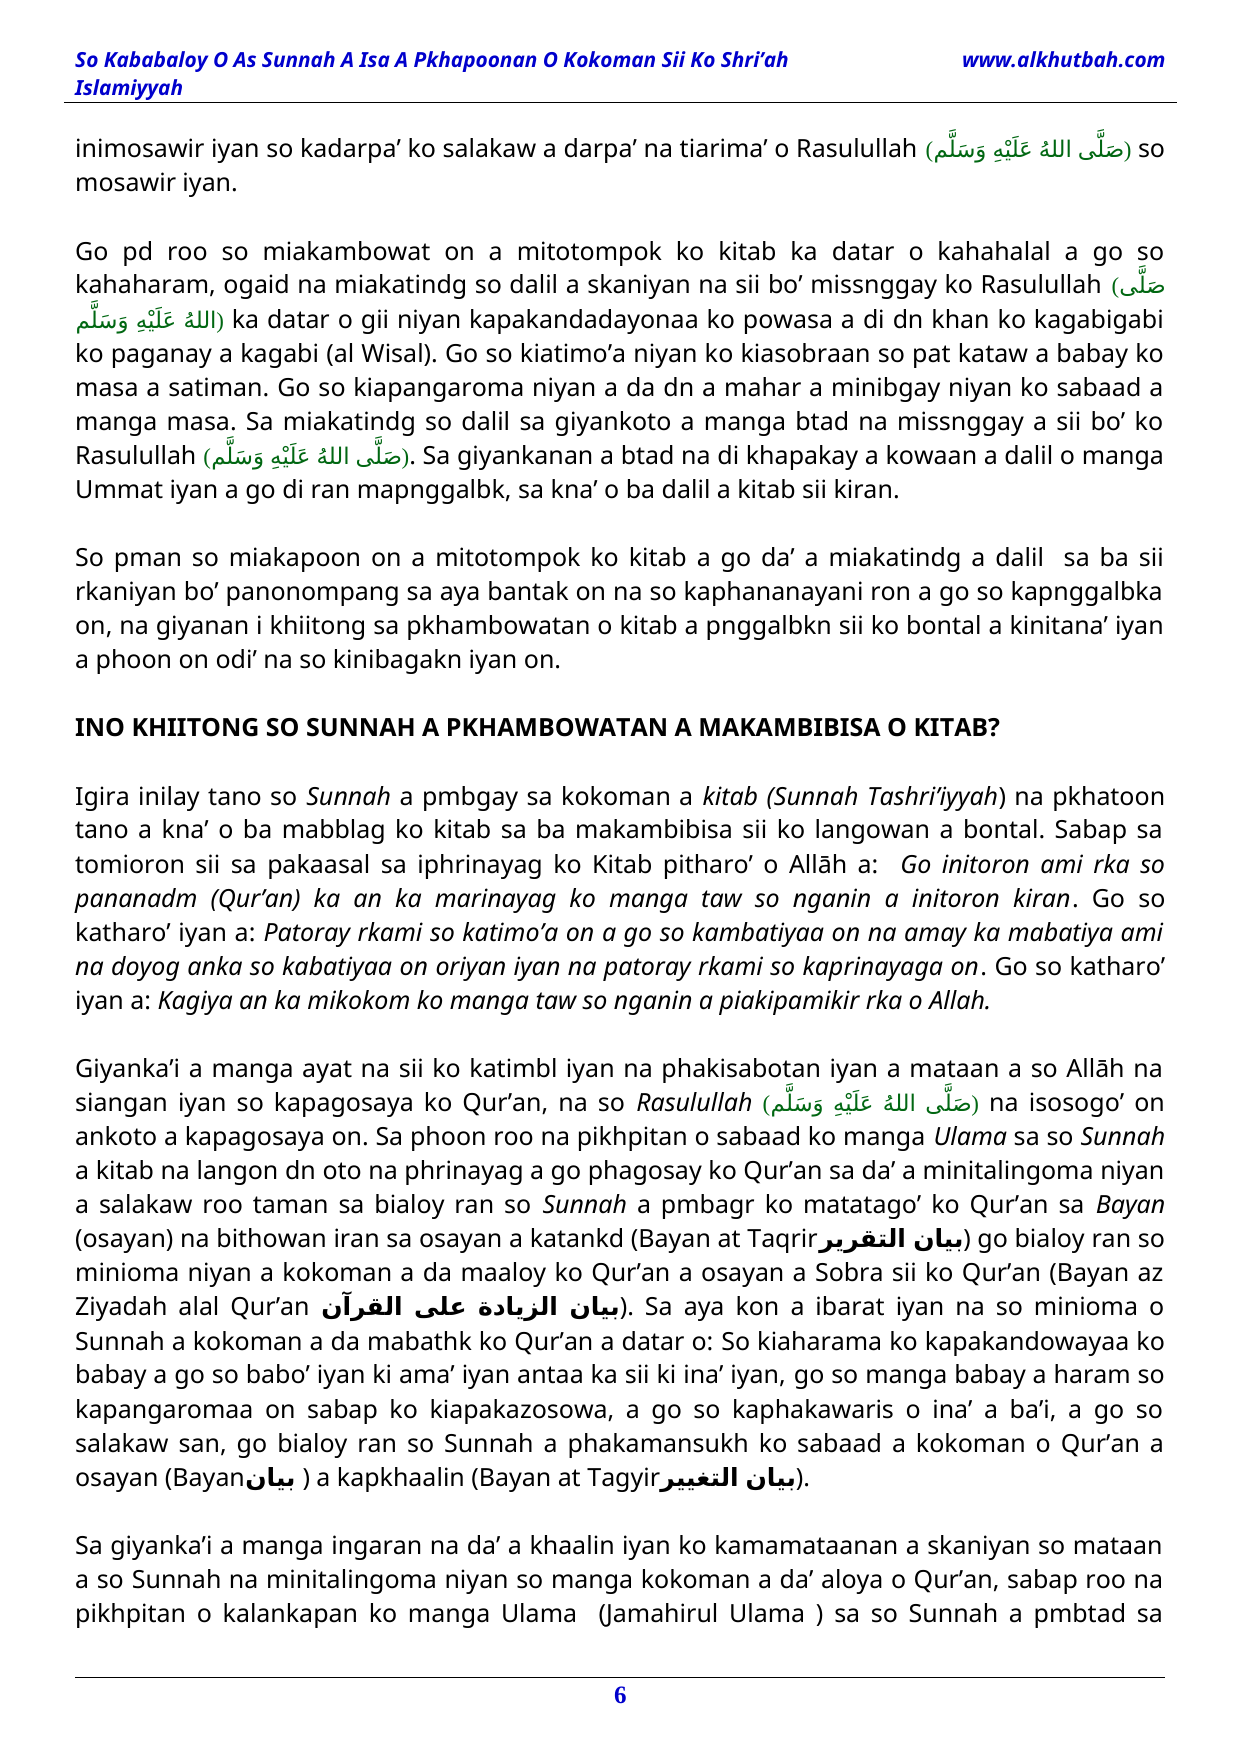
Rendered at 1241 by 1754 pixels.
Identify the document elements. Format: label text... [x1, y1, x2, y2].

text Giyanka’i a manga ayat na sii ko katimbl iyan na phakisabotan iyan a mataan a so Allāh na siangan iyan so kapagosaya ko Qur’an, na so Rasulullah (صَلَّى اللهُ عَلَيْهِ وَسَلَّم) na isosogo’ on ankoto a kapagosaya on. Sa phoon roo na pikhpitan o sabaad ko manga Ulama sa so Sunnah a kitab na langon dn oto na phrinayag a go phagosay ko Qur’an sa da’ a minitalingoma niyan a salakaw roo taman sa bialoy ran so Sunnah a pmbagr ko matatago’ ko Qur’an sa Bayan (osayan) na bithowan iran sa osayan a katankd (Bayan at Taqrirبيان التقرير) go bialoy ran so minioma niyan a kokoman a da maaloy ko Qur’an a osayan a Sobra sii ko Qur’an (Bayan az Ziyadah alal Qur’an بيان الزيادة على القرآن). Sa aya kon a ibarat iyan na so minioma o Sunnah a kokoman a da mabathk ko Qur’an a datar o: So kiaharama ko kapakandowayaa ko babay a go so babo’ iyan ki ama’ iyan antaa ka sii ki ina’ iyan, go so manga babay a haram so kapangaromaa on sabap ko kiapakazosowa, a go so kaphakawaris o ina’ a ba’i, a go so salakaw san, go bialoy ran so Sunnah a phakamansukh ko sabaad a kokoman o Qur’an a osayan (Bayanبيان ) a kapkhaalin (Bayan at Tagyirبيان التغيير). [75, 1051, 1165, 1493]
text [75, 1527, 1165, 1630]
text INO KHIITONG SO SUNNAH A PKHAMBOWATAN A MAKAMBIBISA O KITAB? [75, 710, 1165, 744]
text Igira inilay tano so Sunnah a pmbgay sa kokoman a kitab (Sunnah Tashri’iyyah) na pkhatoon tano a kna’ o ba mabblag ko kitab sa ba makambibisa sii ko langowan a bontal. Sabap sa tomioron sii sa pakaasal sa iphrinayag ko Kitab pitharo’ o Allāh a: Go initoron ami rka so pananadm (Qur’an) ka an ka marinayag ko manga taw so nganin a initoron kiran. Go so katharo’ iyan a: Patoray rkami so katimo’a on a go so kambatiyaa on na amay ka mabatiya ami na doyog anka so kabatiyaa on oriyan iyan na patoray rkami so kaprinayaga on. Go so katharo’ iyan a: Kagiya an ka mikokom ko manga taw so nganin a piakipamikir rka o Allah. [75, 778, 1165, 1017]
text So pman so miakapoon on a mitotompok ko kitab a go da’ a miakatindg a dalil sa ba sii rkaniyan bo’ panonompang sa aya bantak on na so kaphananayani ron a go so kapnggalbka on, na giyanan i khiitong sa pkhambowatan o kitab a pnggalbkn sii ko bontal a kinitana’ iyan a phoon on odi’ na so kinibagakn iyan on. [75, 540, 1165, 676]
text Go pd roo so miakambowat on a mitotompok ko kitab ka datar o kahahalal a go so kahaharam, ogaid na miakatindg so dalil a skaniyan na sii bo’ missnggay ko Rasulullah (صَلَّى اللهُ عَلَيْهِ وَسَلَّم) ka datar o gii niyan kapakandadayonaa ko powasa a di dn khan ko kagabigabi ko paganay a kagabi (al Wisal). Go so kiatimo’a niyan ko kiasobraan so pat kataw a babay ko masa a satiman. Go so kiapangaroma niyan a da dn a mahar a minibgay niyan ko sabaad a manga masa. Sa miakatindg so dalil sa giyankoto a manga btad na missnggay a sii bo’ ko Rasulullah (صَلَّى اللهُ عَلَيْهِ وَسَلَّم). Sa giyankanan a btad na di khapakay a kowaan a dalil o manga Ummat iyan a go di ran mapnggalbk, sa kna’ o ba dalil a kitab sii kiran. [75, 233, 1165, 506]
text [75, 131, 1165, 199]
